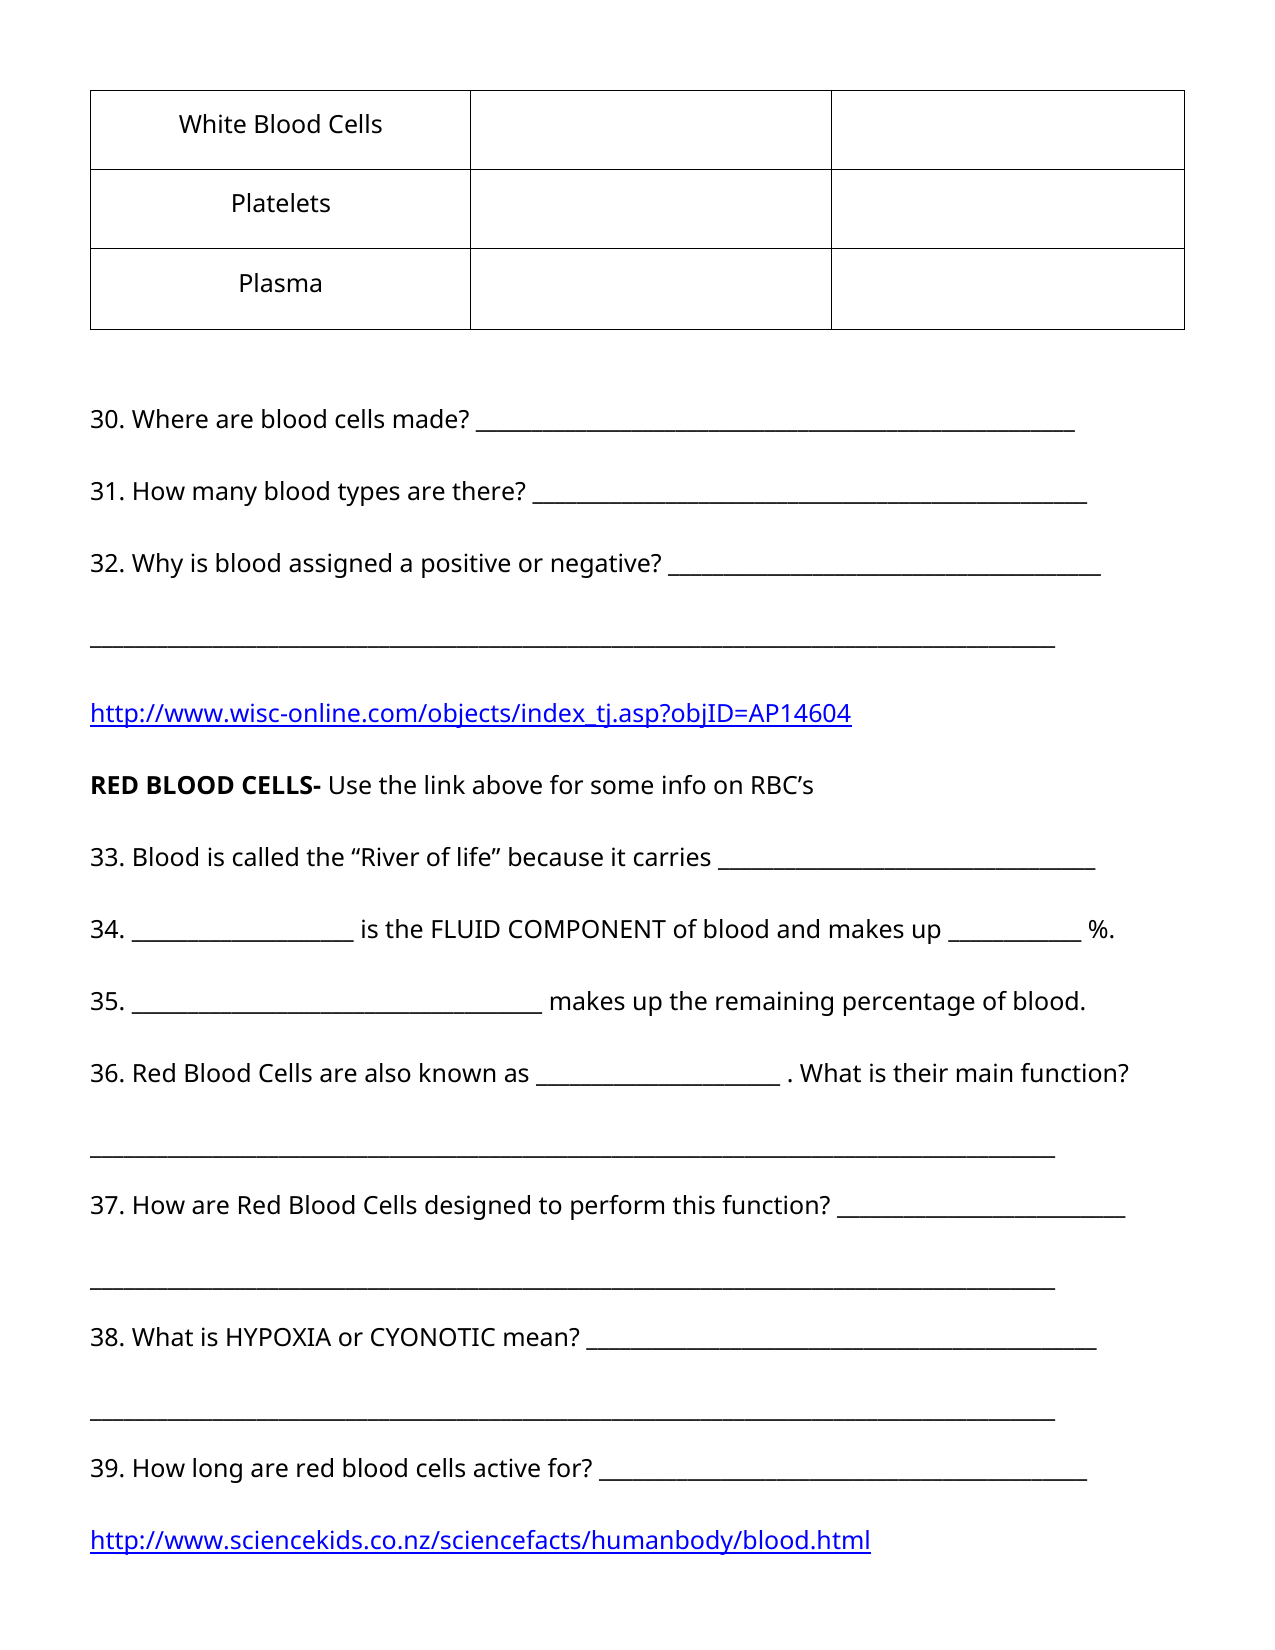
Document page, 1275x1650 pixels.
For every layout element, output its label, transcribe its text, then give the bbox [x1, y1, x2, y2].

text RED BLOOD CELLS- Use the link above for some info on RBC’s [90, 768, 1185, 802]
text 30. Where are blood cells made? ______________________________________________________ [90, 402, 1185, 436]
text 36. Red Blood Cells are also known as ______________________ . What is their main function? [90, 1055, 1185, 1089]
text 39. How long are red blood cells active for? ____________________________________________ [90, 1451, 1185, 1485]
table_cell [832, 91, 1184, 169]
text 37. How are Red Blood Cells designed to perform this function? __________________________ [90, 1187, 1185, 1221]
text 32. Why is blood assigned a positive or negative? _______________________________________ [90, 546, 1185, 580]
text 33. Blood is called the “River of life” because it carries __________________________________ [90, 840, 1185, 874]
text 34. ____________________ is the FLUID COMPONENT of blood and makes up ____________ %. [90, 912, 1185, 946]
text _______________________________________________________________________________________ [90, 1391, 1185, 1425]
text http://www.sciencekids.co.nz/sciencefacts/humanbody/blood.html [90, 1523, 1185, 1557]
table_cell White Blood Cells [91, 91, 470, 169]
text 35. _____________________________________ makes up the remaining percentage of blood. [90, 983, 1185, 1018]
table_cell [832, 249, 1184, 329]
table_cell Platelets [91, 170, 470, 248]
table_cell [471, 249, 831, 329]
table_cell [471, 91, 831, 169]
text _______________________________________________________________________________________ [90, 618, 1185, 652]
table_cell Plasma [91, 249, 470, 329]
text _______________________________________________________________________________________ [90, 1259, 1185, 1293]
text http://www.wisc-online.com/objects/index_tj.asp?objID=AP14604 [90, 696, 1185, 730]
table_cell [471, 170, 831, 248]
text _______________________________________________________________________________________ [90, 1127, 1185, 1161]
table_cell [832, 170, 1184, 248]
text 31. How many blood types are there? __________________________________________________ [90, 474, 1185, 508]
text 38. What is HYPOXIA or CYONOTIC mean? ______________________________________________ [90, 1319, 1185, 1353]
